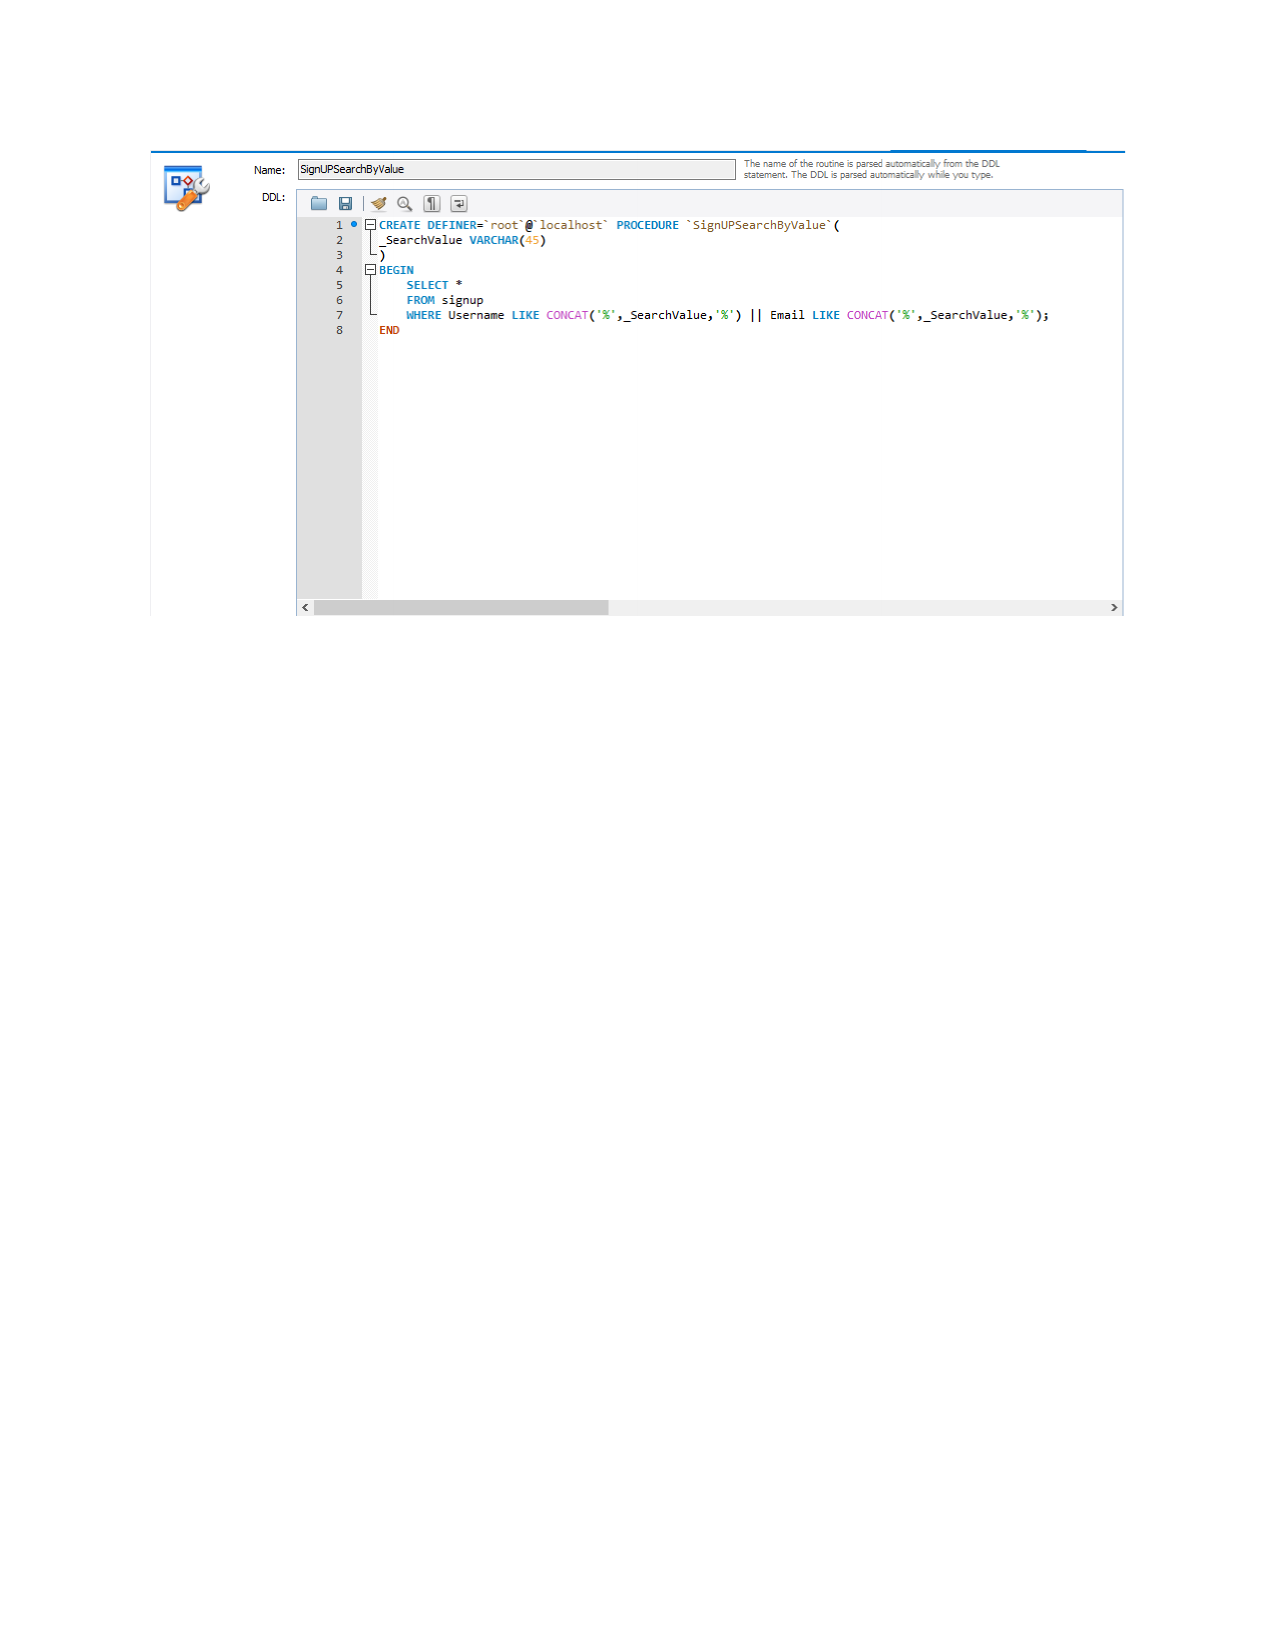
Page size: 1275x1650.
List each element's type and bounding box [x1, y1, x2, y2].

picture [150, 150, 1125, 616]
